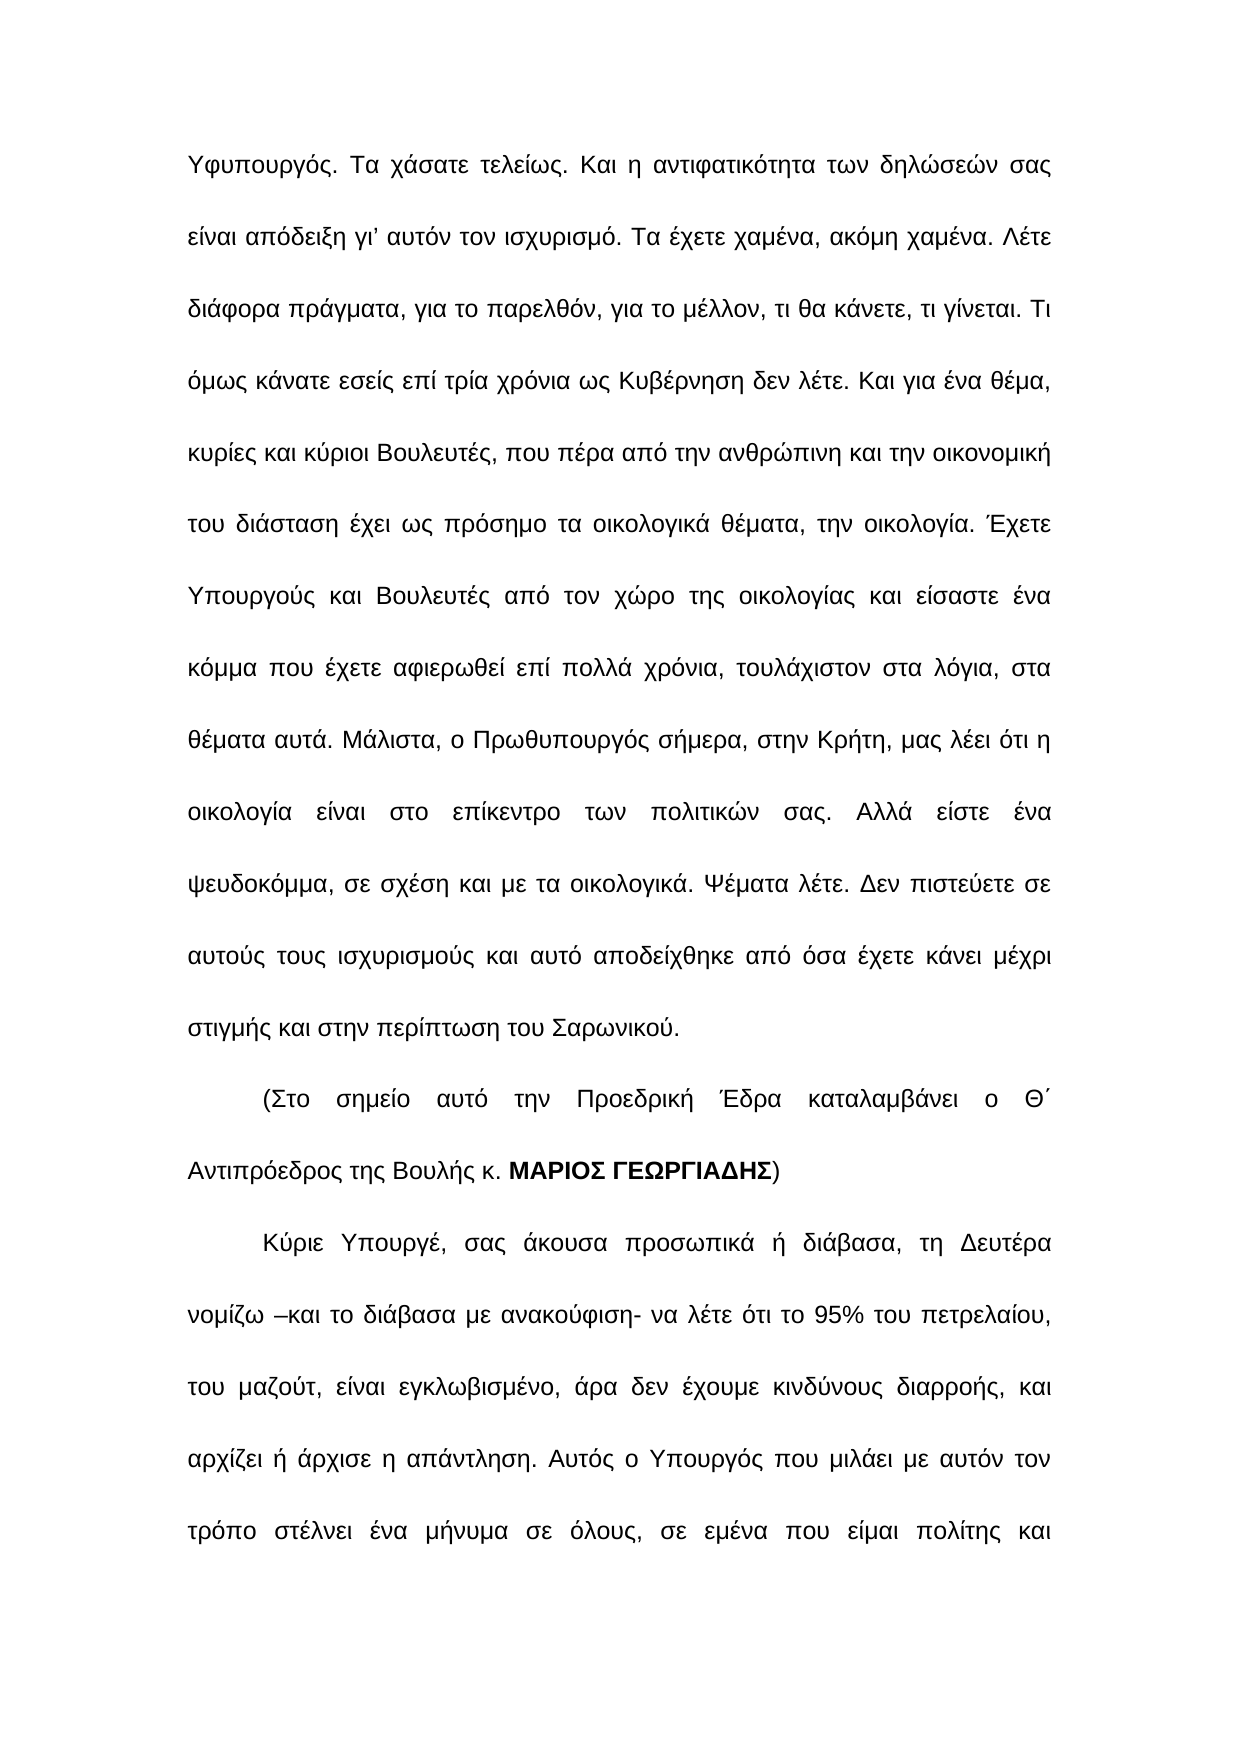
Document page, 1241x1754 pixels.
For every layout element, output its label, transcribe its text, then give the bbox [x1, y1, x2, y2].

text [187, 1228, 1053, 1544]
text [187, 150, 1053, 1041]
text (Στο σημείο αυτό την Προεδρική Έδρα καταλαμβάνει ο Θ΄ Αντιπρόεδρος της Βουλής κ. ΜΑΡΙΟΣ ΓΕΩΡΓΙΑΔΗΣ) [187, 1084, 1053, 1185]
